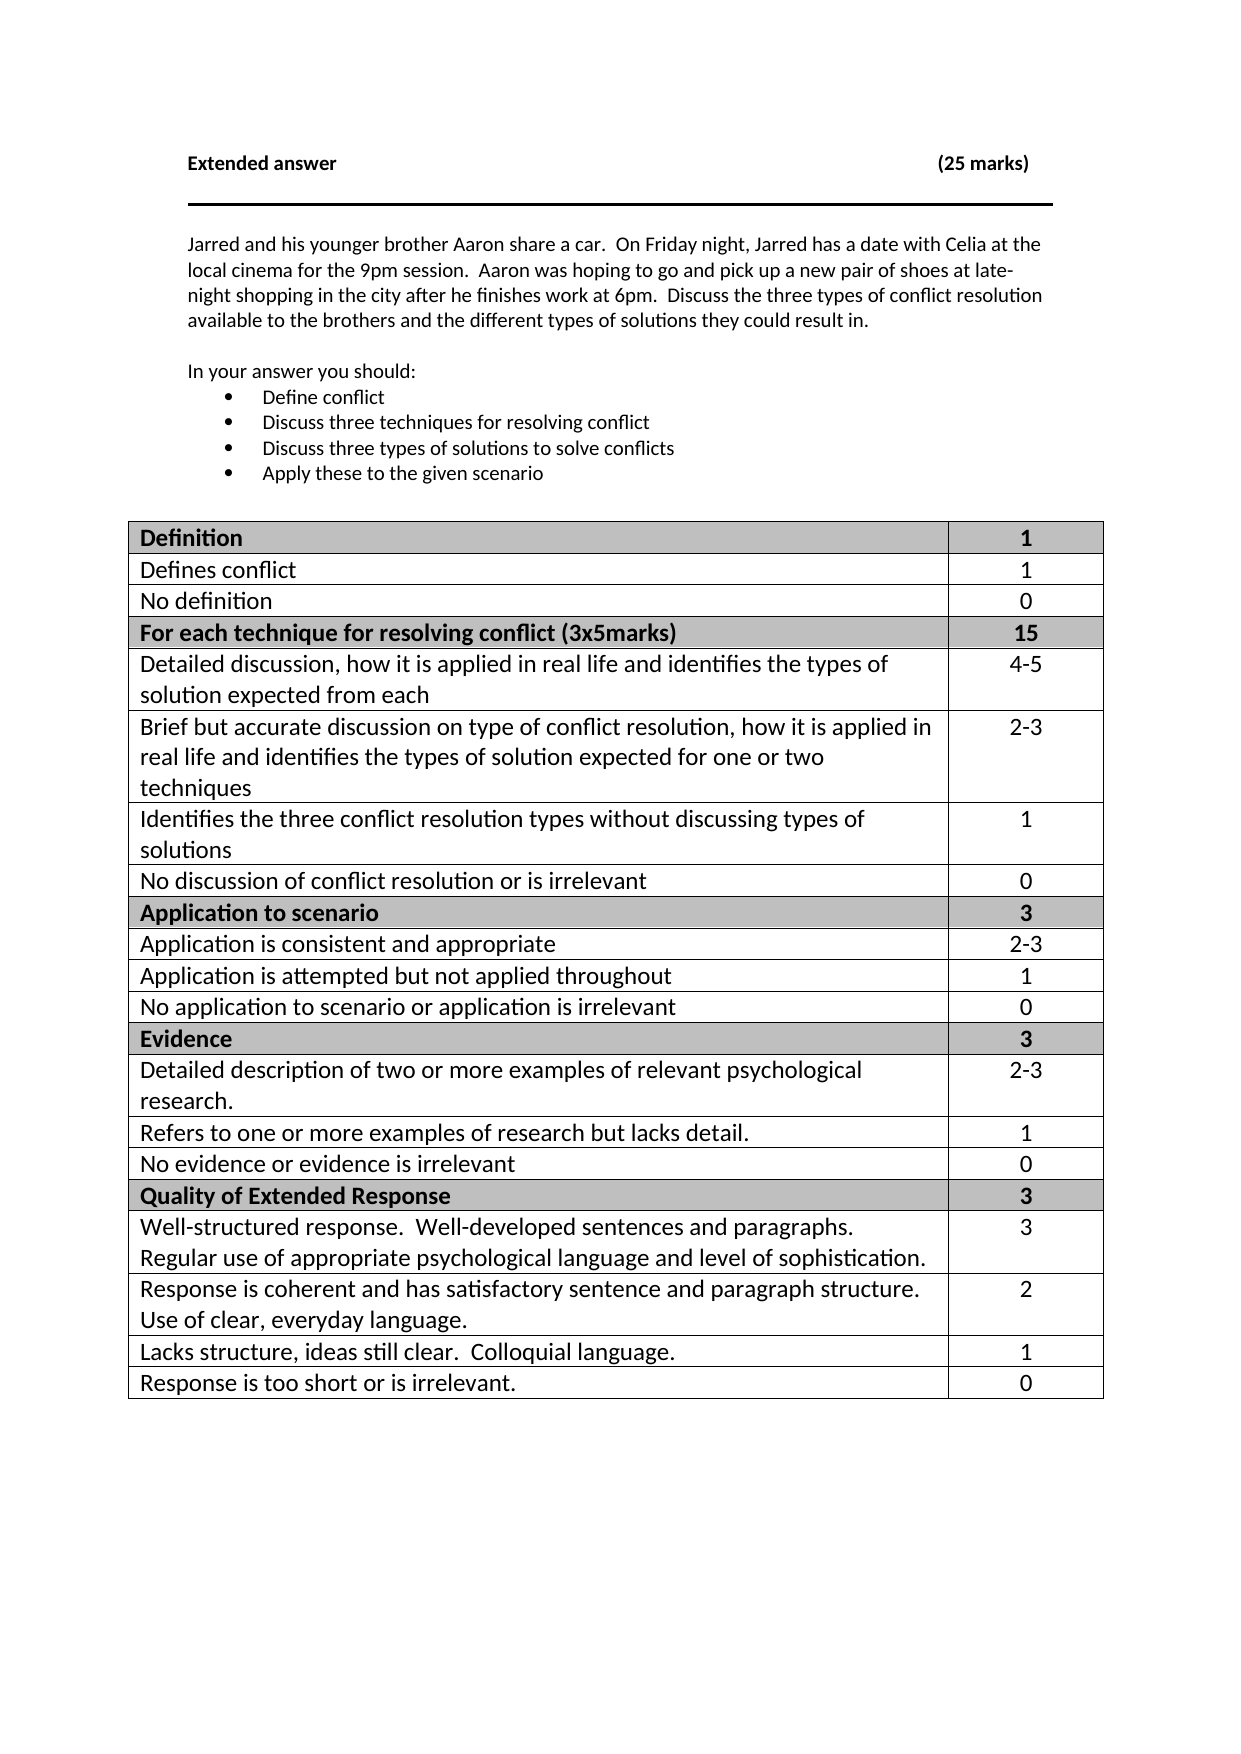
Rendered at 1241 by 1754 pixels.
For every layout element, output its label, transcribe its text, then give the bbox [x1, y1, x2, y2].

table_cell Brief but accurate discussion on type of conflict resolution, how it is applied in real life and identifies the types of solution expected for one or two techniques [129, 711, 948, 802]
table_cell Defines conflict [129, 554, 948, 584]
table_cell Application to scenario [129, 897, 948, 927]
table_header 1 [949, 522, 1103, 553]
table_cell Response is coherent and has satisfactory sentence and paragraph structure. Use of clear, everyday language. [129, 1274, 948, 1334]
table_cell Application is consistent and appropriate [129, 929, 948, 959]
text Extended answer (25 marks) [187, 150, 1053, 175]
table_cell Lacks structure, ideas still clear. Colloquial language. [129, 1336, 948, 1366]
table_cell No discussion of conflict resolution or is irrelevant [129, 865, 948, 896]
table_cell 3 [949, 897, 1103, 927]
table_cell Well-structured response. Well-developed sentences and paragraphs. Regular use of appropriate psychological language and level of sophistication. [129, 1211, 948, 1272]
table_cell 1 [949, 803, 1103, 864]
table_cell 0 [949, 992, 1103, 1022]
table_cell 1 [949, 554, 1103, 584]
text Jarred and his younger brother Aaron share a car. On Friday night, Jarred has a date with Celia at the local cinema for the 9pm session. Aaron was hoping to go and pick up a new pair of shoes at late-night shopping in the city after he finishes work at 6pm. Discuss the three types of conflict resolution available to the brothers and the different types of solutions they could result in. [187, 231, 1053, 333]
table_cell No definition [129, 585, 948, 616]
text In your answer you should: [187, 358, 1053, 384]
table_cell 1 [949, 960, 1103, 991]
table_cell 2 [949, 1274, 1103, 1334]
table_cell No application to scenario or application is irrelevant [129, 992, 948, 1022]
list Discuss three techniques for resolving conflict [225, 409, 1053, 435]
table_cell 3 [949, 1023, 1103, 1054]
table_cell 4-5 [949, 649, 1103, 709]
table_cell Quality of Extended Response [129, 1180, 948, 1210]
table_cell 2-3 [949, 711, 1103, 802]
table_cell 0 [949, 1148, 1103, 1179]
list Apply these to the given scenario [225, 460, 1053, 486]
list Define conflict [225, 384, 1053, 409]
table_header Definition [129, 522, 948, 553]
table_cell 2-3 [949, 1055, 1103, 1116]
table_cell 3 [949, 1211, 1103, 1272]
table_cell 2-3 [949, 929, 1103, 959]
table_cell Application is attempted but not applied throughout [129, 960, 948, 991]
table_cell For each technique for resolving conflict (3x5marks) [129, 617, 948, 647]
table_cell 0 [949, 1367, 1103, 1398]
table_cell Detailed discussion, how it is applied in real life and identifies the types of solution expected from each [129, 649, 948, 709]
table_cell 3 [949, 1180, 1103, 1210]
table_cell No evidence or evidence is irrelevant [129, 1148, 948, 1179]
table_cell Response is too short or is irrelevant. [129, 1367, 948, 1398]
table_cell Identifies the three conflict resolution types without discussing types of solutions [129, 803, 948, 864]
list Discuss three types of solutions to solve conflicts [225, 435, 1053, 460]
table_cell Refers to one or more examples of research but lacks detail. [129, 1117, 948, 1147]
table_cell 1 [949, 1336, 1103, 1366]
table_cell 0 [949, 585, 1103, 616]
table_cell Detailed description of two or more examples of relevant psychological research. [129, 1055, 948, 1116]
table_cell 15 [949, 617, 1103, 647]
table_cell Evidence [129, 1023, 948, 1054]
table_cell 1 [949, 1117, 1103, 1147]
table_cell 0 [949, 865, 1103, 896]
